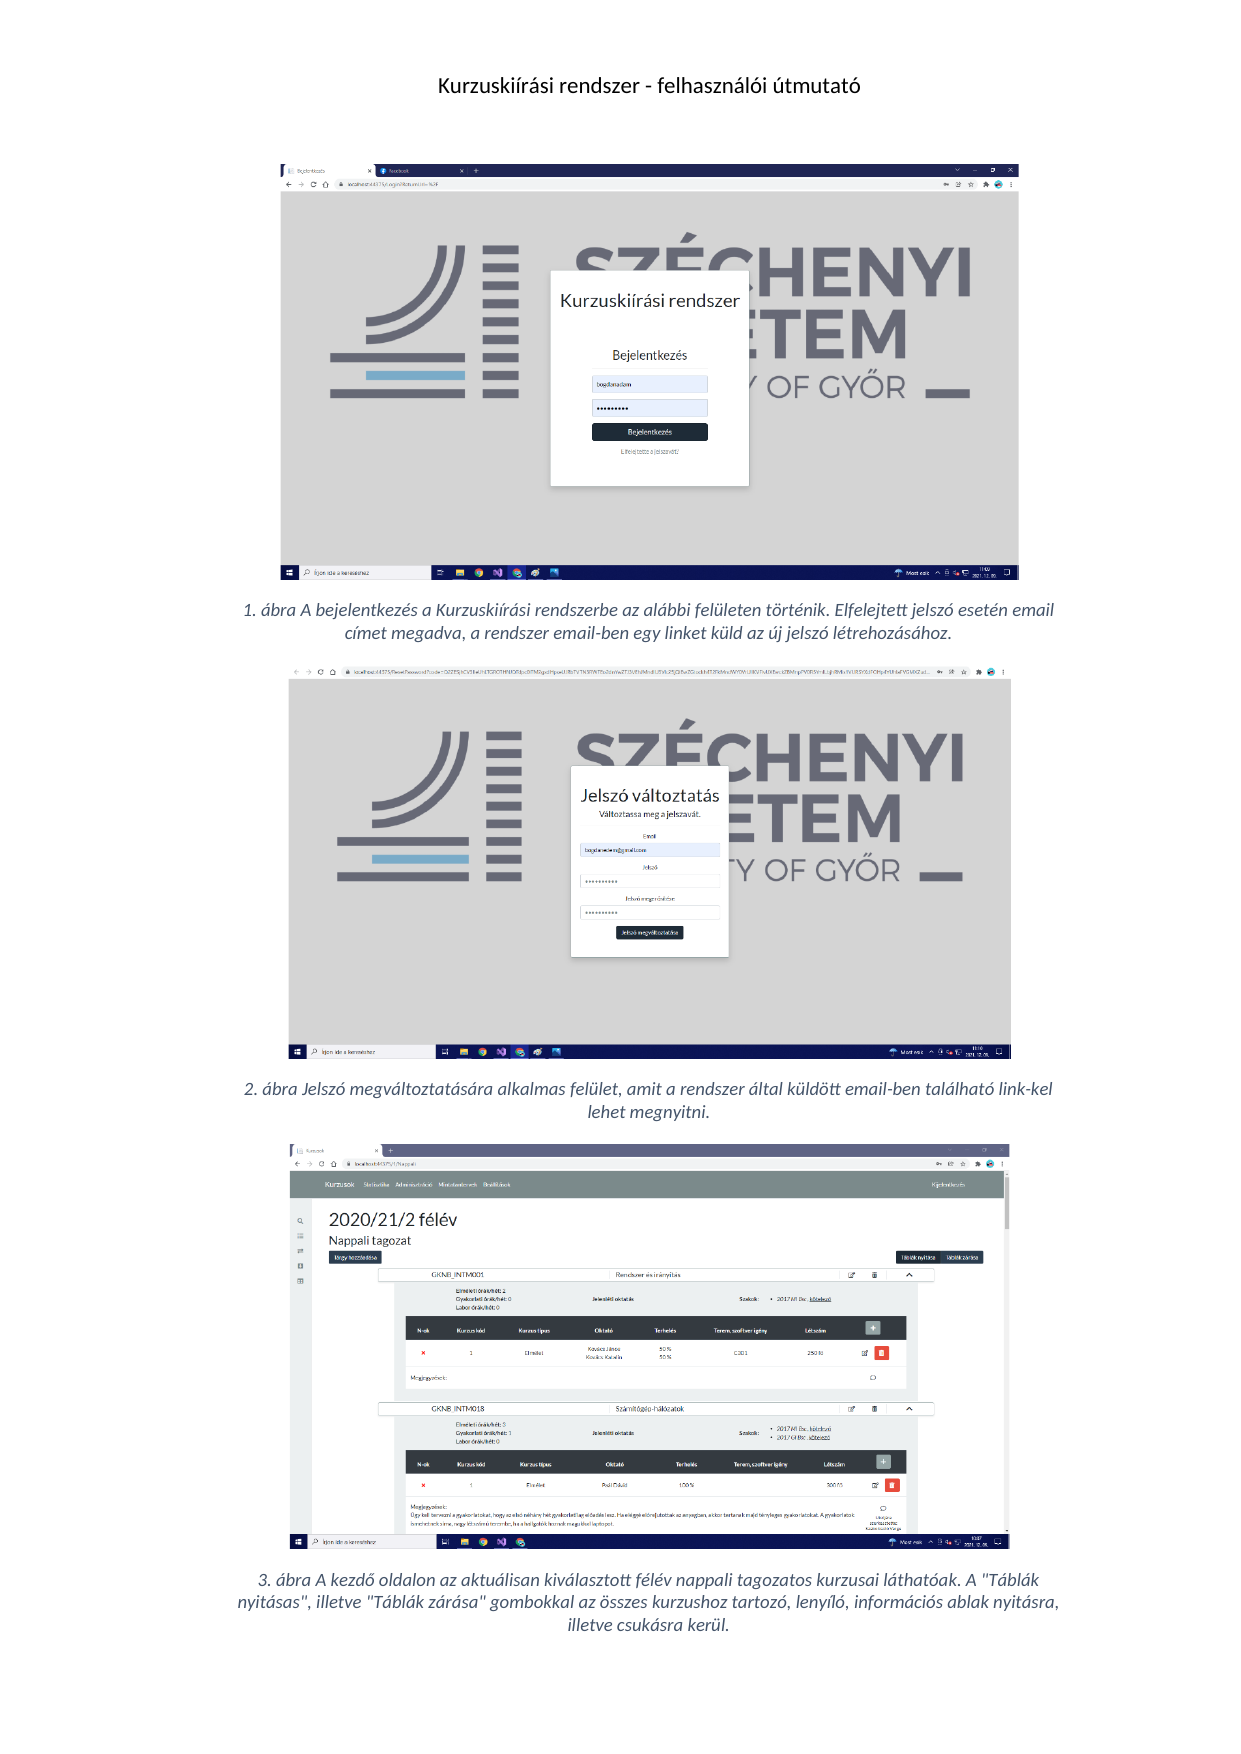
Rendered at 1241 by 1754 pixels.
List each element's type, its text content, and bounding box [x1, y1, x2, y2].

picture [280, 164, 1019, 580]
picture [288, 665, 1011, 1059]
text 3. ábra A kezdő oldalon az aktuálisan kiválasztott félév nappali tagozatos kurzusai láthatóak. A "Táblák nyitásas", illetve "Táblák zárása" gombokkal az összes kurzushoz tartozó, lenyíló, információs ablak nyitásra, illetve csukásra kerül. [236, 1568, 1063, 1637]
picture [289, 1144, 1010, 1549]
text Kurzuskiírási rendszer - felhasználói útmutató [236, 71, 1063, 99]
text 1. ábra A bejelentkezés a Kurzuskiírási rendszerbe az alábbi felületen történik. Elfelejtett jelszó esetén email címet megadva, a rendszer email-ben egy linket küld az új jelszó létrehozásához. [236, 598, 1063, 644]
text 2. ábra Jelszó megváltoztatására alkalmas felület, amit a rendszer által küldött email-ben található link-kel lehet megnyitni. [236, 1077, 1063, 1123]
